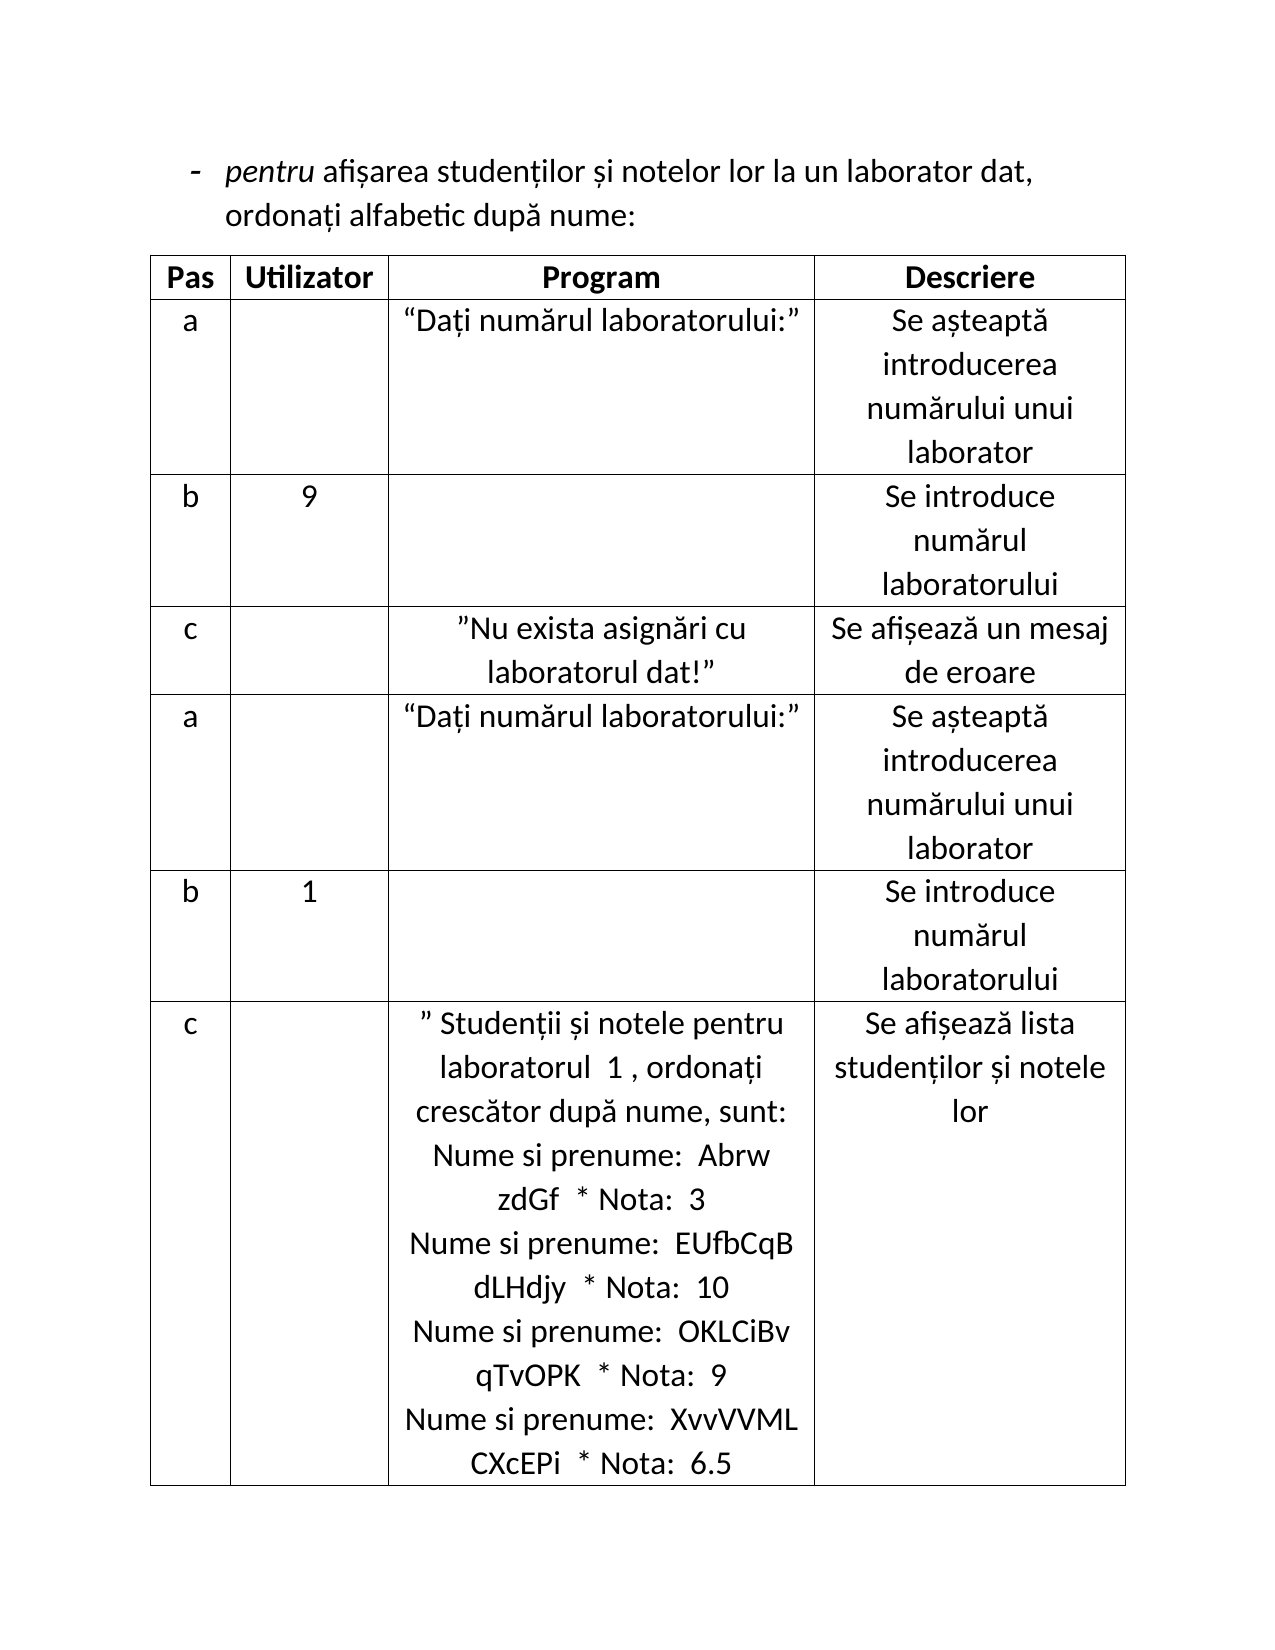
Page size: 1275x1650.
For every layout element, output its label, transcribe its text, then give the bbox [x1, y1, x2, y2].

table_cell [815, 1002, 1125, 1485]
table_cell a [151, 695, 230, 869]
table_cell a [151, 300, 230, 474]
table_cell [389, 475, 814, 606]
table_header Program [389, 256, 814, 298]
table_cell [389, 871, 814, 1001]
table_cell Se așteaptă introducerea numărului unui laborator [815, 300, 1125, 474]
table_cell Se introduce numărul laboratorului [815, 475, 1125, 606]
table_cell ”Nu exista asignări cu laboratorul dat!” [389, 607, 814, 694]
table_cell c [151, 1002, 230, 1485]
table_cell Se așteaptă introducerea numărului unui laborator [815, 695, 1125, 869]
table_cell 1 [231, 871, 388, 1001]
table_cell 9 [231, 475, 388, 606]
table_cell b [151, 475, 230, 606]
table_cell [389, 1002, 814, 1485]
table_cell [231, 1002, 388, 1485]
table_cell [231, 607, 388, 694]
table_header Pas [151, 256, 230, 298]
table_cell Se afișează un mesaj de eroare [815, 607, 1125, 694]
table_cell “Dați numărul laboratorului:” [389, 300, 814, 474]
table_cell Se introduce numărul laboratorului [815, 871, 1125, 1001]
table_header Descriere [815, 256, 1125, 298]
list pentru afișarea studenților și notelor lor la un laborator dat, ordonați alfabetic după nume: [187, 150, 1125, 235]
table_cell c [151, 607, 230, 694]
table_header Utilizator [231, 256, 388, 298]
table_cell [231, 300, 388, 474]
table_cell “Dați numărul laboratorului:” [389, 695, 814, 869]
table_cell [231, 695, 388, 869]
table_cell b [151, 871, 230, 1001]
